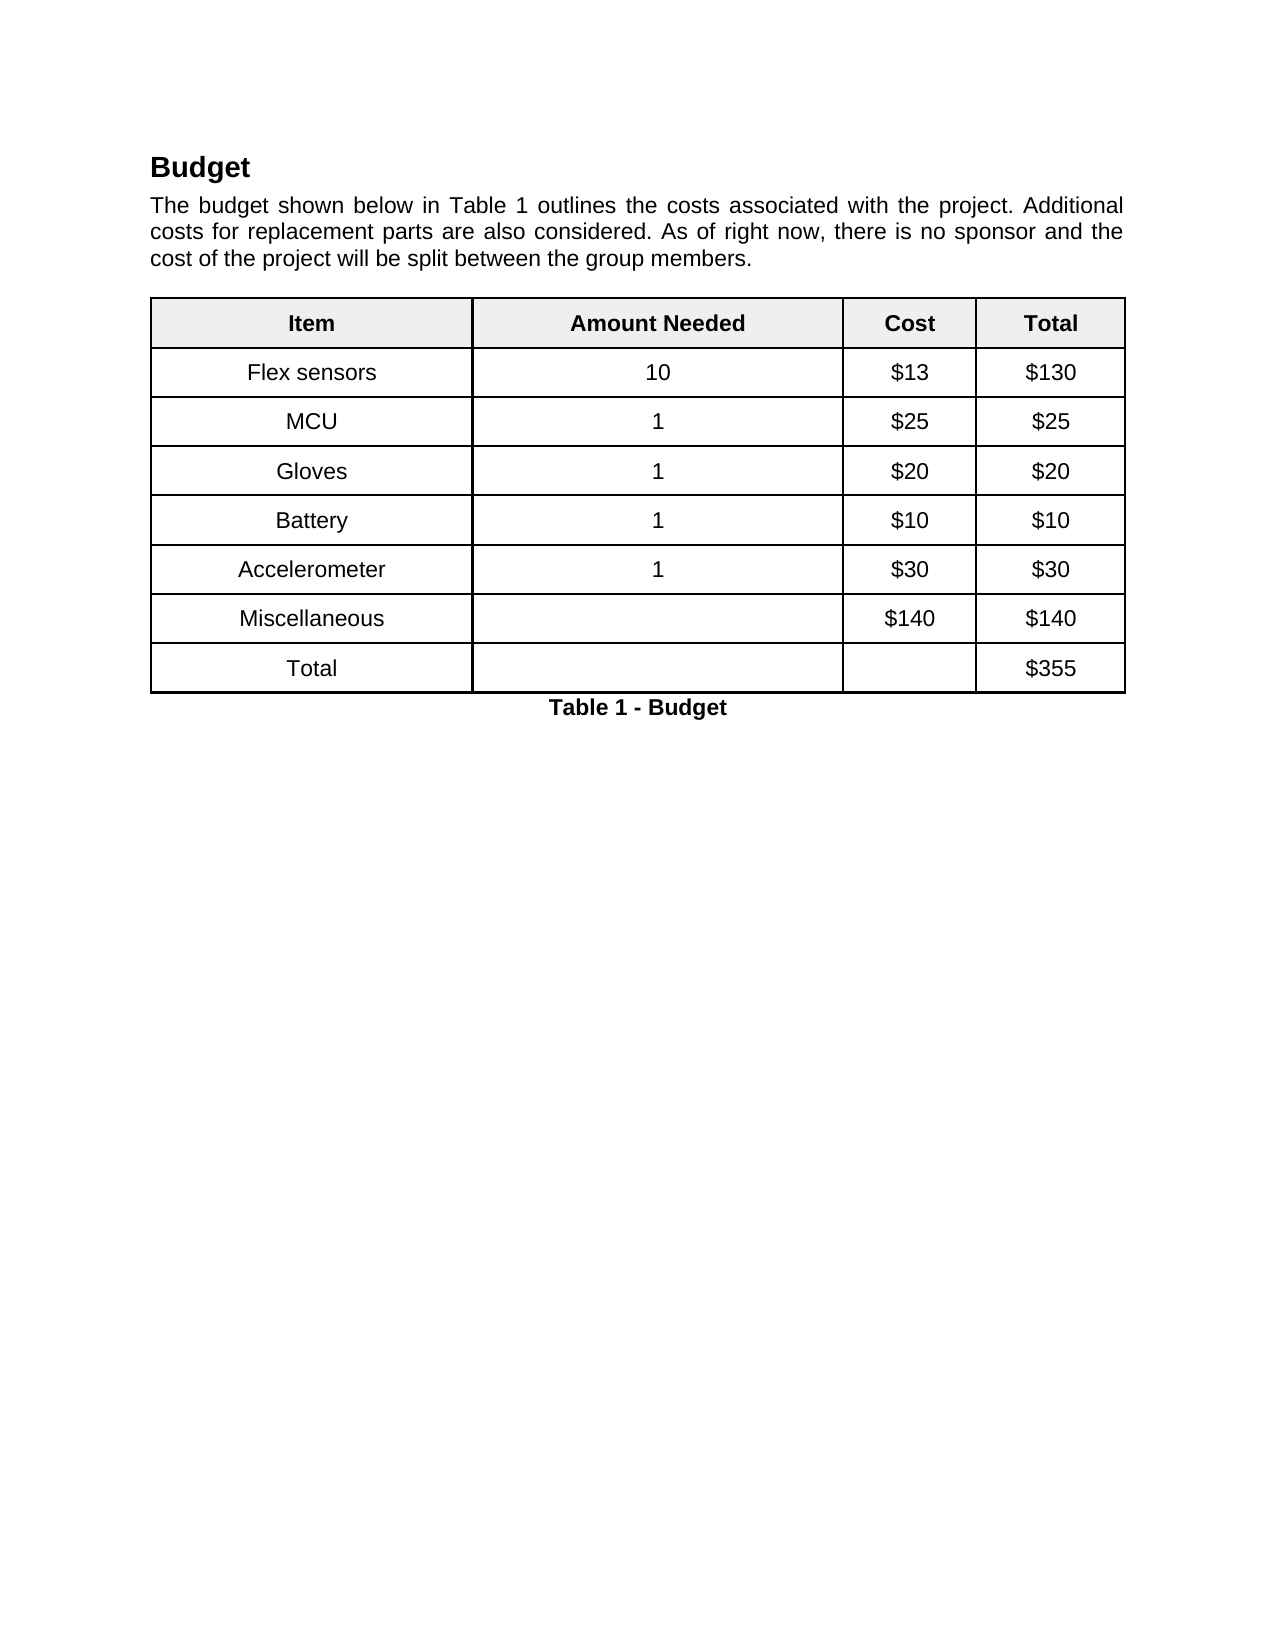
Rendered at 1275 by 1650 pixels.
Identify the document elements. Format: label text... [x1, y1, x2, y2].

table_cell Flex sensors [152, 349, 471, 396]
table_cell Accelerometer [152, 546, 471, 593]
table_cell 1 [474, 447, 842, 494]
subtitle Budget [150, 150, 1125, 183]
table_cell $130 [977, 349, 1124, 396]
table_header Cost [844, 299, 975, 347]
table_cell Total [152, 644, 471, 691]
table_cell $25 [977, 398, 1124, 445]
table_cell [474, 644, 842, 691]
table_cell $13 [844, 349, 975, 396]
table_cell 1 [474, 496, 842, 544]
table_cell $140 [977, 595, 1124, 642]
table_cell $140 [844, 595, 975, 642]
table_cell Gloves [152, 447, 471, 494]
table_cell 1 [474, 398, 842, 445]
table_cell 10 [474, 349, 842, 396]
table_header Item [152, 299, 471, 347]
text The budget shown below in Table 1 outlines the costs associated with the project. Additional costs for replacement parts are also considered. As of right now, there is no sponsor and the cost of the project will be split between the group members. [150, 192, 1125, 271]
table_header Total [977, 299, 1124, 347]
table_cell Battery [152, 496, 471, 544]
table_cell $10 [977, 496, 1124, 544]
table_cell $355 [977, 644, 1124, 691]
table_cell $30 [977, 546, 1124, 593]
table_cell $10 [844, 496, 975, 544]
table_cell $30 [844, 546, 975, 593]
table_cell [474, 595, 842, 642]
table_cell [844, 644, 975, 691]
table_cell 1 [474, 546, 842, 593]
table_cell $25 [844, 398, 975, 445]
table_cell $20 [977, 447, 1124, 494]
text Table 1 - Budget [150, 694, 1125, 720]
table_header Amount Needed [474, 299, 842, 347]
table_cell MCU [152, 398, 471, 445]
table_cell Miscellaneous [152, 595, 471, 642]
table_cell $20 [844, 447, 975, 494]
